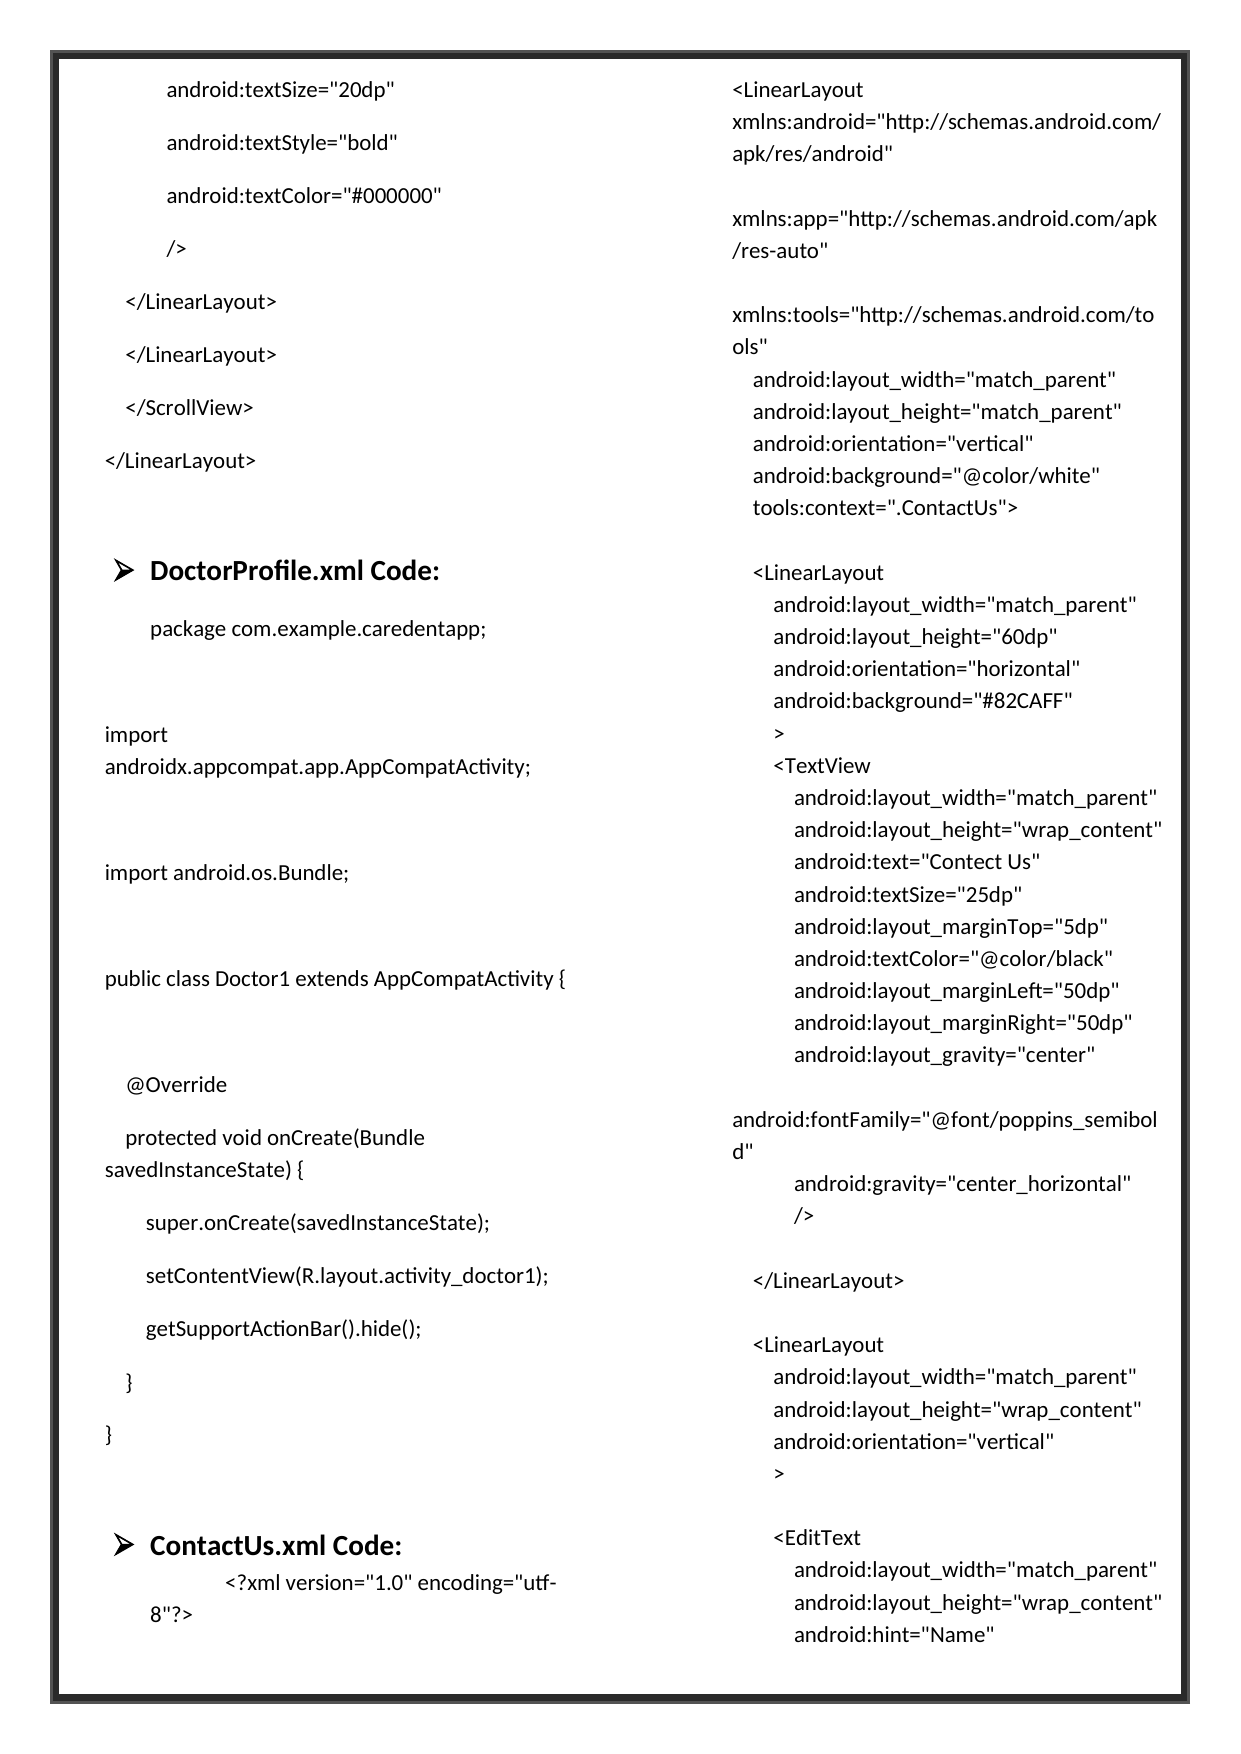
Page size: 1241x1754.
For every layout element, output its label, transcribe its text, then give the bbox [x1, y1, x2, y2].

text /> [104, 234, 583, 262]
text @Override [104, 1070, 583, 1098]
list android:orientation="vertical" [732, 429, 1165, 457]
list <EditText [732, 1523, 1165, 1551]
text android:textColor="#000000" [104, 181, 583, 209]
text super.onCreate(savedInstanceState); [104, 1208, 583, 1237]
list </LinearLayout> [732, 1266, 1165, 1294]
list <LinearLayout [732, 1330, 1165, 1358]
list <LinearLayout xmlns:android="http://schemas.android.com/apk/res/android" [732, 75, 1165, 167]
list <TextView [732, 751, 1165, 779]
text </ScrollView> [104, 393, 583, 421]
list android:layout_width="match_parent" [732, 783, 1165, 811]
list DoctorProfile.xml Code: [112, 552, 583, 588]
list android:layout_height="wrap_content" [732, 1588, 1165, 1616]
list android:layout_height="match_parent" [732, 397, 1165, 425]
text public class Doctor1 extends AppCompatActivity { [104, 964, 583, 992]
list android:text="Contect Us" [732, 847, 1165, 876]
list android:layout_marginTop="5dp" [732, 912, 1165, 940]
list <LinearLayout [732, 558, 1165, 586]
list android:textSize="25dp" [732, 880, 1165, 908]
text import androidx.appcompat.app.AppCompatActivity; [104, 720, 583, 780]
list android:layout_width="match_parent" [732, 590, 1165, 618]
list android:layout_height="wrap_content" [732, 1395, 1165, 1423]
list android:layout_gravity="center" [732, 1041, 1165, 1069]
list android:background="#82CAFF" [732, 687, 1165, 714]
list <?xml version="1.0" encoding="utf-8"?> [150, 1568, 583, 1628]
list android:orientation="horizontal" [732, 654, 1165, 682]
text </LinearLayout> [104, 446, 583, 474]
text package com.example.caredentapp; [104, 614, 583, 642]
list tools:context=".ContactUs"> [732, 493, 1165, 521]
list android:orientation="vertical" [732, 1427, 1165, 1455]
text } [104, 1368, 583, 1396]
text android:textSize="20dp" [104, 75, 583, 103]
list android:layout_marginLeft="50dp" [732, 976, 1165, 1004]
list android:gravity="center_horizontal" [732, 1169, 1165, 1197]
list ContactUs.xml Code: [112, 1527, 583, 1562]
list android:layout_width="match_parent" [732, 1556, 1165, 1584]
list android:hint="Name" [732, 1620, 1165, 1648]
list android:background="@color/white" [732, 461, 1165, 489]
list android:textColor="@color/black" [732, 944, 1165, 972]
list android:layout_width="match_parent" [732, 365, 1165, 393]
list xmlns:app="http://schemas.android.com/apk/res-auto" [732, 172, 1165, 264]
text import android.os.Bundle; [104, 858, 583, 886]
list android:layout_width="match_parent" [732, 1362, 1165, 1391]
list android:layout_height="wrap_content" [732, 815, 1165, 843]
list android:layout_marginRight="50dp" [732, 1008, 1165, 1036]
text protected void onCreate(Bundle savedInstanceState) { [104, 1123, 583, 1183]
text android:textStyle="bold" [104, 128, 583, 156]
list xmlns:tools="http://schemas.android.com/tools" [732, 268, 1165, 361]
list > [732, 1459, 1165, 1487]
text } [104, 1421, 583, 1449]
list > [732, 719, 1165, 747]
text </LinearLayout> [104, 340, 583, 368]
list android:layout_height="60dp" [732, 622, 1165, 650]
list /> [732, 1202, 1165, 1229]
text </LinearLayout> [104, 287, 583, 315]
text getSupportActionBar().hide(); [104, 1314, 583, 1343]
text setContentView(R.layout.activity_doctor1); [104, 1262, 583, 1289]
list android:fontFamily="@font/poppins_semibold" [732, 1073, 1165, 1165]
